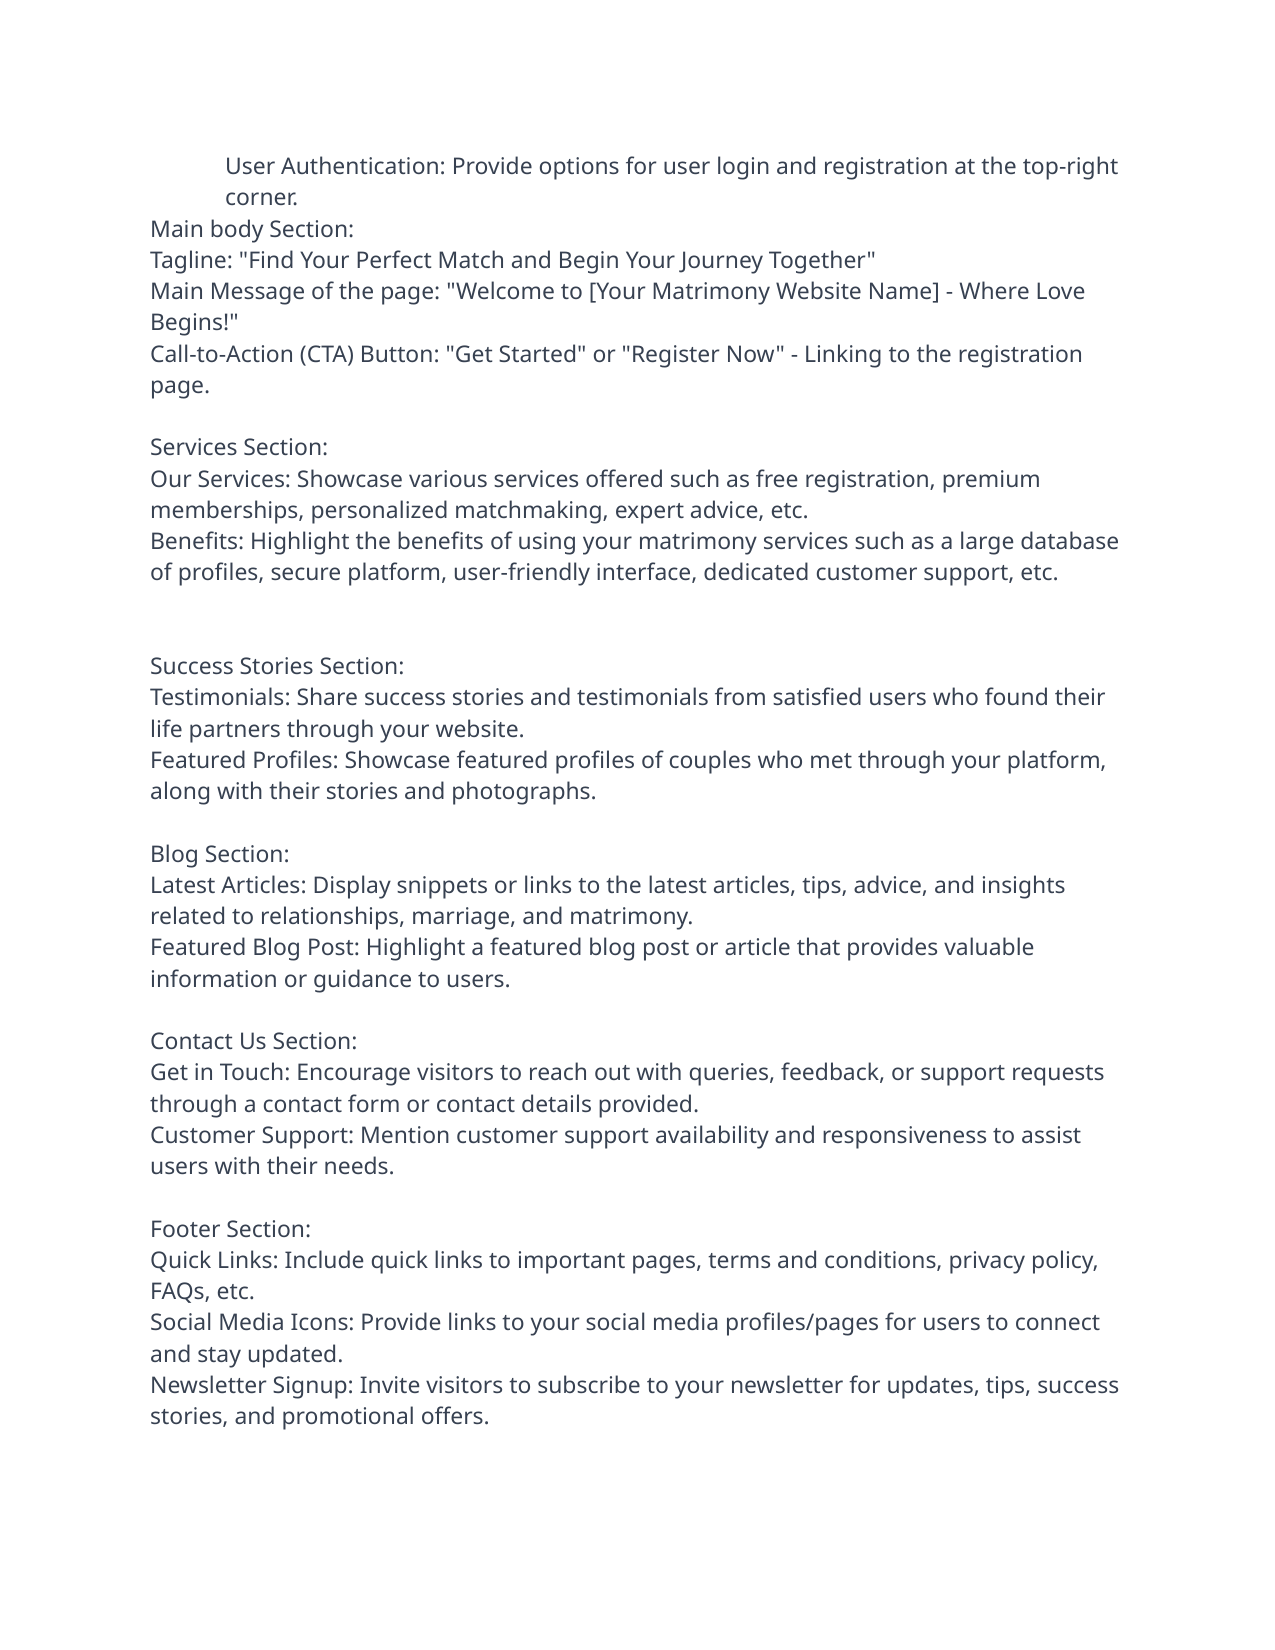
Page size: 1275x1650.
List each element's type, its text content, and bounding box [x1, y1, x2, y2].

text Call-to-Action (CTA) Button: "Get Started" or "Register Now" - Linking to the registration page. [150, 337, 1125, 400]
text Success Stories Section: [150, 650, 1125, 681]
text Social Media Icons: Provide links to your social media profiles/pages for users to connect and stay updated. [150, 1306, 1125, 1369]
text Blog Section: [150, 837, 1125, 869]
text Featured Blog Post: Highlight a featured blog post or article that provides valuable information or guidance to users. [150, 931, 1125, 994]
text Benefits: Highlight the benefits of using your matrimony services such as a large database of profiles, secure platform, user-friendly interface, dedicated customer support, etc. [150, 525, 1125, 587]
text Our Services: Showcase various services offered such as free registration, premium memberships, personalized matchmaking, expert advice, etc. [150, 462, 1125, 525]
text Main Message of the page: "Welcome to [Your Matrimony Website Name] - Where Love Begins!" [150, 275, 1125, 337]
text Latest Articles: Display snippets or links to the latest articles, tips, advice, and insights related to relationships, marriage, and matrimony. [150, 869, 1125, 931]
text Newsletter Signup: Invite visitors to subscribe to your newsletter for updates, tips, success stories, and promotional offers. [150, 1369, 1125, 1431]
text Tagline: "Find Your Perfect Match and Begin Your Journey Together" [150, 244, 1125, 275]
text Main body Section: [150, 212, 1125, 244]
text Quick Links: Include quick links to important pages, terms and conditions, privacy policy, FAQs, etc. [150, 1244, 1125, 1306]
text Get in Touch: Encourage visitors to reach out with queries, feedback, or support requests through a contact form or contact details provided. [150, 1056, 1125, 1119]
text Customer Support: Mention customer support availability and responsiveness to assist users with their needs. [150, 1119, 1125, 1181]
text Footer Section: [150, 1212, 1125, 1244]
text User Authentication: Provide options for user login and registration at the top-right corner. [225, 150, 1125, 212]
text Testimonials: Share success stories and testimonials from satisfied users who found their life partners through your website. [150, 681, 1125, 744]
text Contact Us Section: [150, 1025, 1125, 1056]
text Featured Profiles: Showcase featured profiles of couples who met through your platform, along with their stories and photographs. [150, 744, 1125, 806]
text Services Section: [150, 431, 1125, 462]
